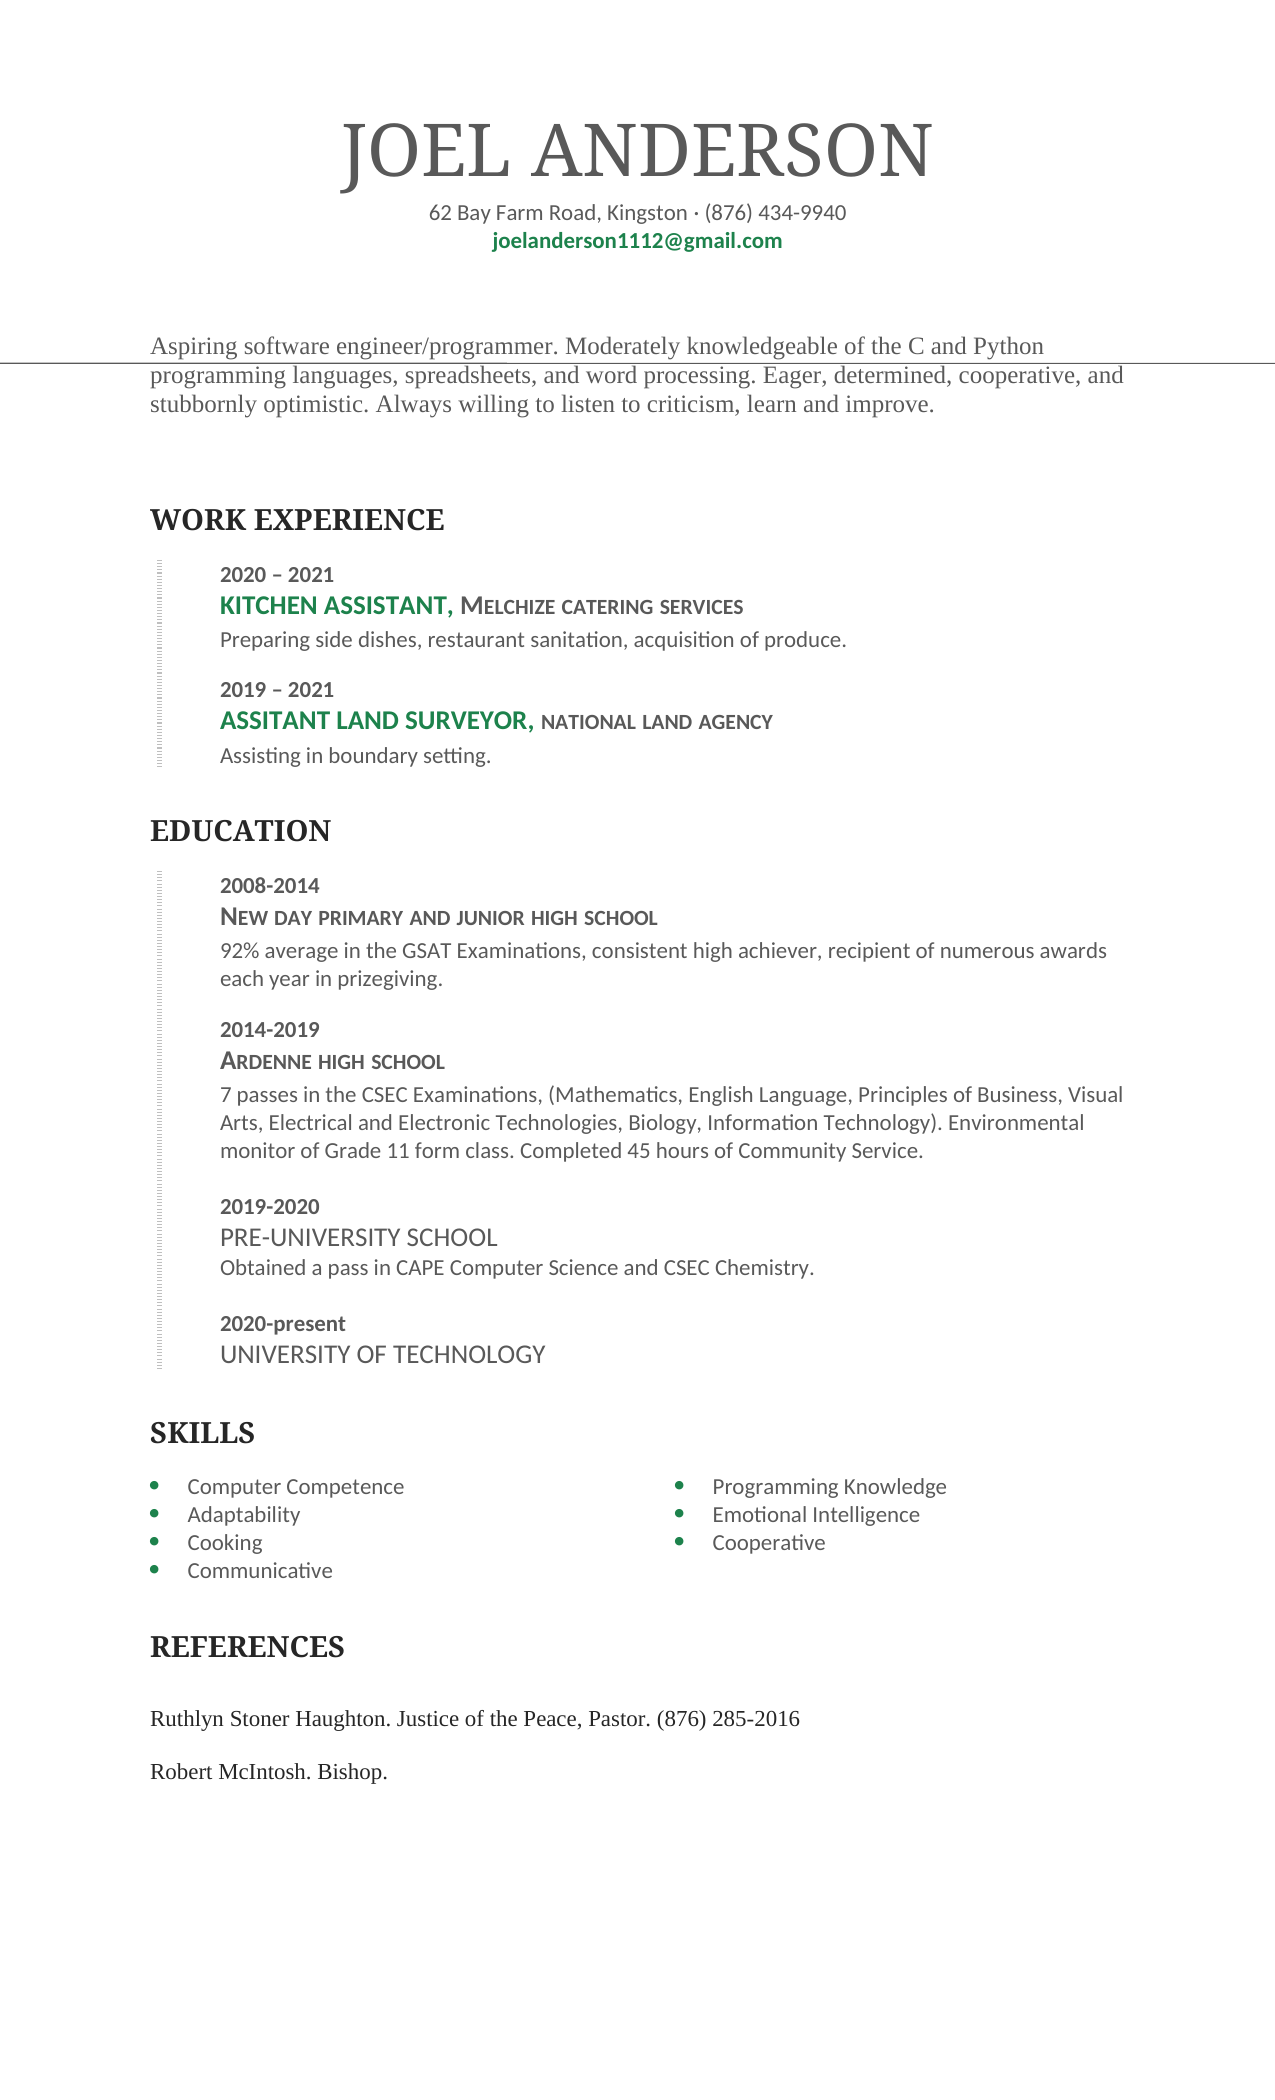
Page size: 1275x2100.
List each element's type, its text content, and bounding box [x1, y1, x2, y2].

table_header Computer Competence Adaptability Cooking Communicative [150, 1473, 637, 1584]
table_cell 2014-2019 Ardenne high school 7 passes in the CSEC Examinations, (Mathematics, English Language, Principles of Business, Visual Arts, Electrical and Electronic Technologies, Biology, Information Technology). Environmental monitor of Grade 11 form class. Completed 45 hours of Community Service. 2019-2020 PRE-UNIVERSITY SCHOOL Obtained a pass in CAPE Computer Science and CSEC Chemistry. 2020-present UNIVERSITY OF TECHNOLOGY [160, 992, 1125, 1370]
table_header Programming Knowledge Emotional Intelligence Cooperative [638, 1473, 1125, 1584]
table_header 2008-2014 New day primary and junior high school 92% average in the GSAT Examinations, consistent high achiever, recipient of numerous awards each year in prizegiving. [160, 871, 1125, 992]
subtitle REFERENCEs [150, 1626, 1125, 1666]
subtitle Robert McIntosh. Bishop. [150, 1758, 1125, 1784]
table_cell 2019 – 2021 assitant land surveyor, national land agency Assisting in boundary setting. [160, 653, 1125, 769]
table_header 2020 – 2021 KITCHEN Assistant, Melchize catering services Preparing side dishes, restaurant sanitation, acquisition of produce. [160, 560, 1125, 653]
table_header Joel Anderson 62 Bay Farm Road, Kingston (876) 434-9940 joelanderson1112@gmail.com [150, 99, 1125, 286]
subtitle WORK EXPERIENCE [150, 499, 1125, 539]
table_cell Aspiring software engineer/programmer. Moderately knowledgeable of the C and Python programming languages, spreadsheets, and word processing. Eager, determined, cooperative, and stubbornly optimistic. Always willing to listen to criticism, learn and improve. [150, 286, 1125, 458]
subtitle Ruthlyn Stoner Haughton. Justice of the Peace, Pastor. (876) 285-2016 [150, 1706, 1125, 1732]
